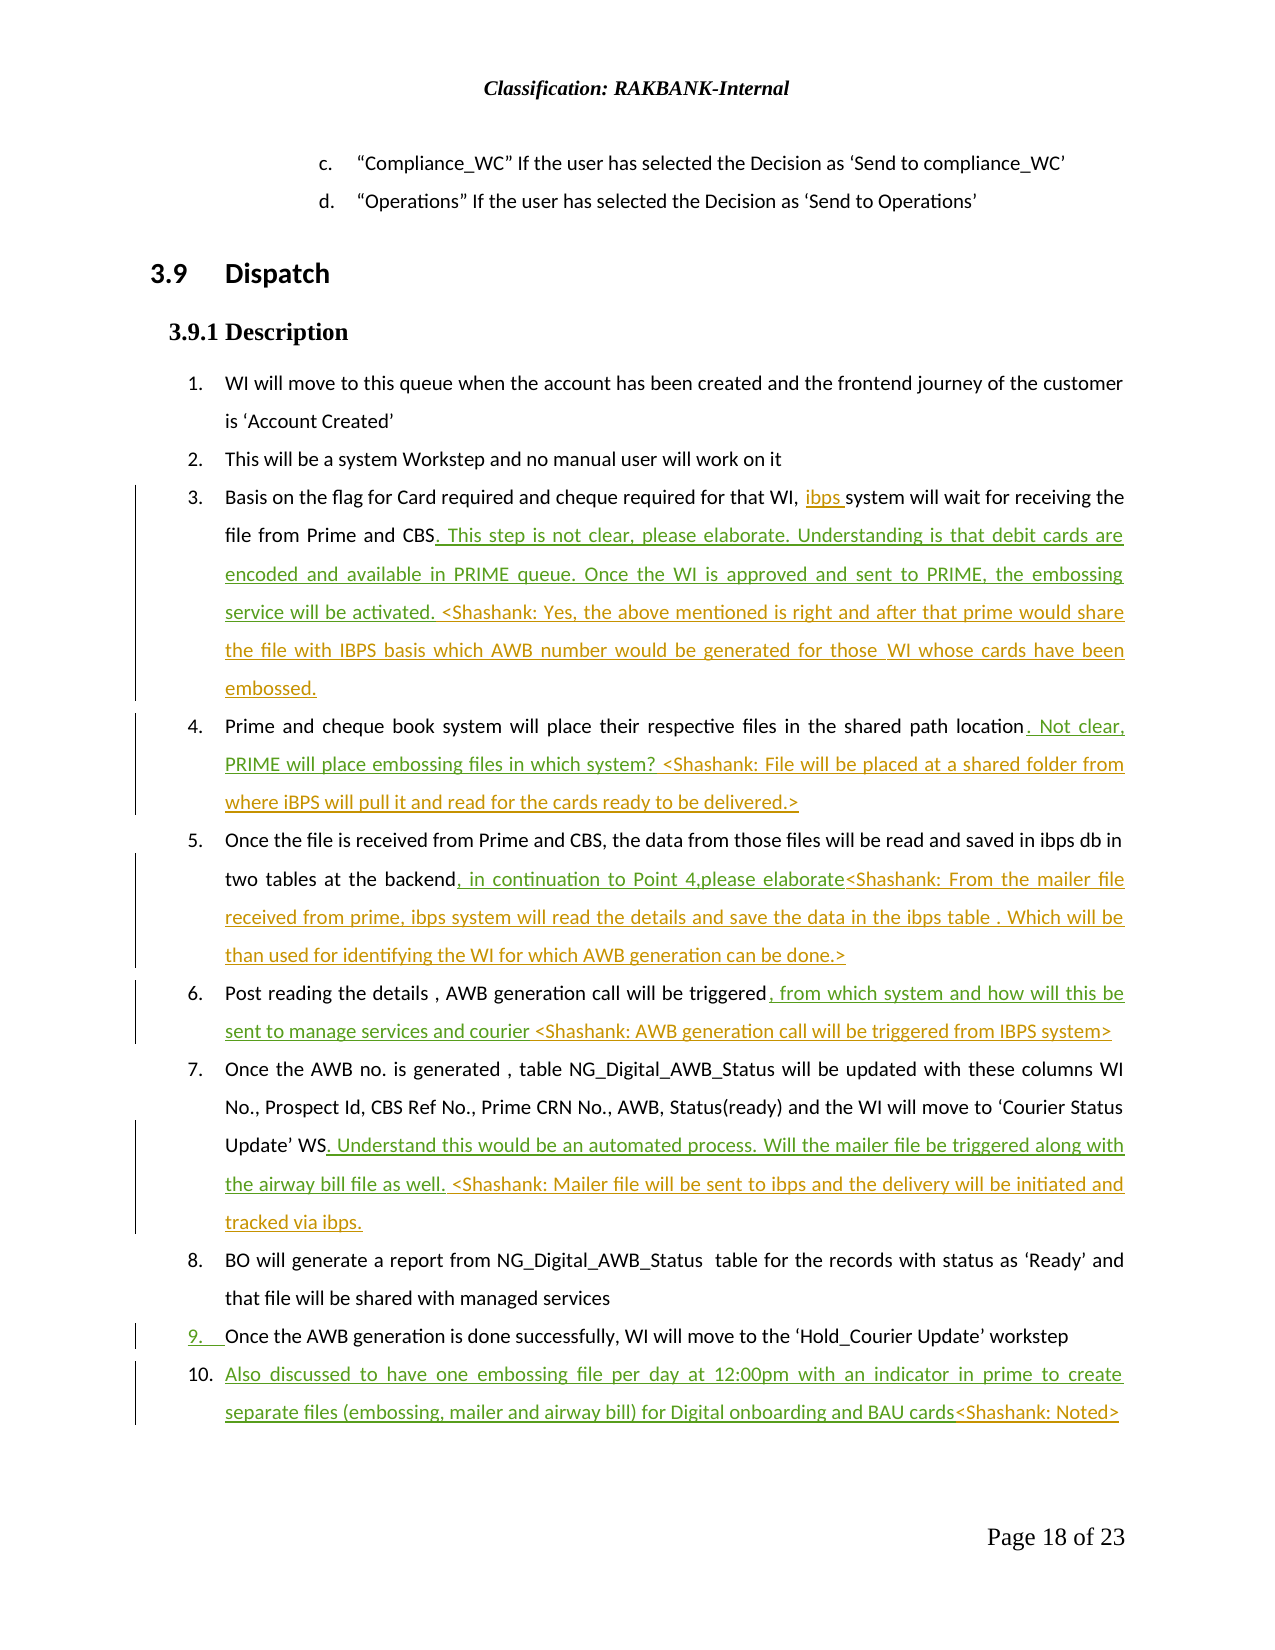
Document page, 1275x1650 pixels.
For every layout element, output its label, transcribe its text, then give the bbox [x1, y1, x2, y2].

list Once the AWB no. is generated , table NG_Digital_AWB_Status will be updated with these columns WI No., Prospect Id, CBS Ref No., Prime CRN No., AWB, Status(ready) and the WI will move to ‘Courier Status Update’ WS [187, 1056, 1125, 1234]
list BO will generate a report from NG_Digital_AWB_Status table for the records with status as ‘Ready’ and that file will be shared with managed services [187, 1247, 1125, 1311]
list WI will move to this queue when the account has been created and the frontend journey of the customer is ‘Account Created’ [187, 370, 1125, 434]
list Once the file is received from Prime and CBS, the data from those files will be read and saved in ibps db in two tables at the backend [187, 828, 1125, 967]
list Basis on the flag for Card required and cheque required for that WI, system will wait for receiving the file from Prime and CBS [187, 484, 1125, 701]
subtitle Description [169, 320, 1125, 345]
list “Operations” If the user has selected the Decision as ‘Send to Operations’ [319, 188, 1125, 213]
list Prime and cheque book system will place their respective files in the shared path location [187, 713, 1125, 815]
list Post reading the details , AWB generation call will be triggered [187, 980, 1125, 1044]
list This will be a system Workstep and no manual user will work on it [187, 446, 1125, 472]
subtitle Dispatch [150, 255, 1125, 291]
list Once the AWB generation is done successfully, WI will move to the ‘Hold_Courier Update’ workstep [187, 1323, 1125, 1349]
list “Compliance_WC” If the user has selected the Decision as ‘Send to compliance_WC’ [319, 150, 1125, 175]
